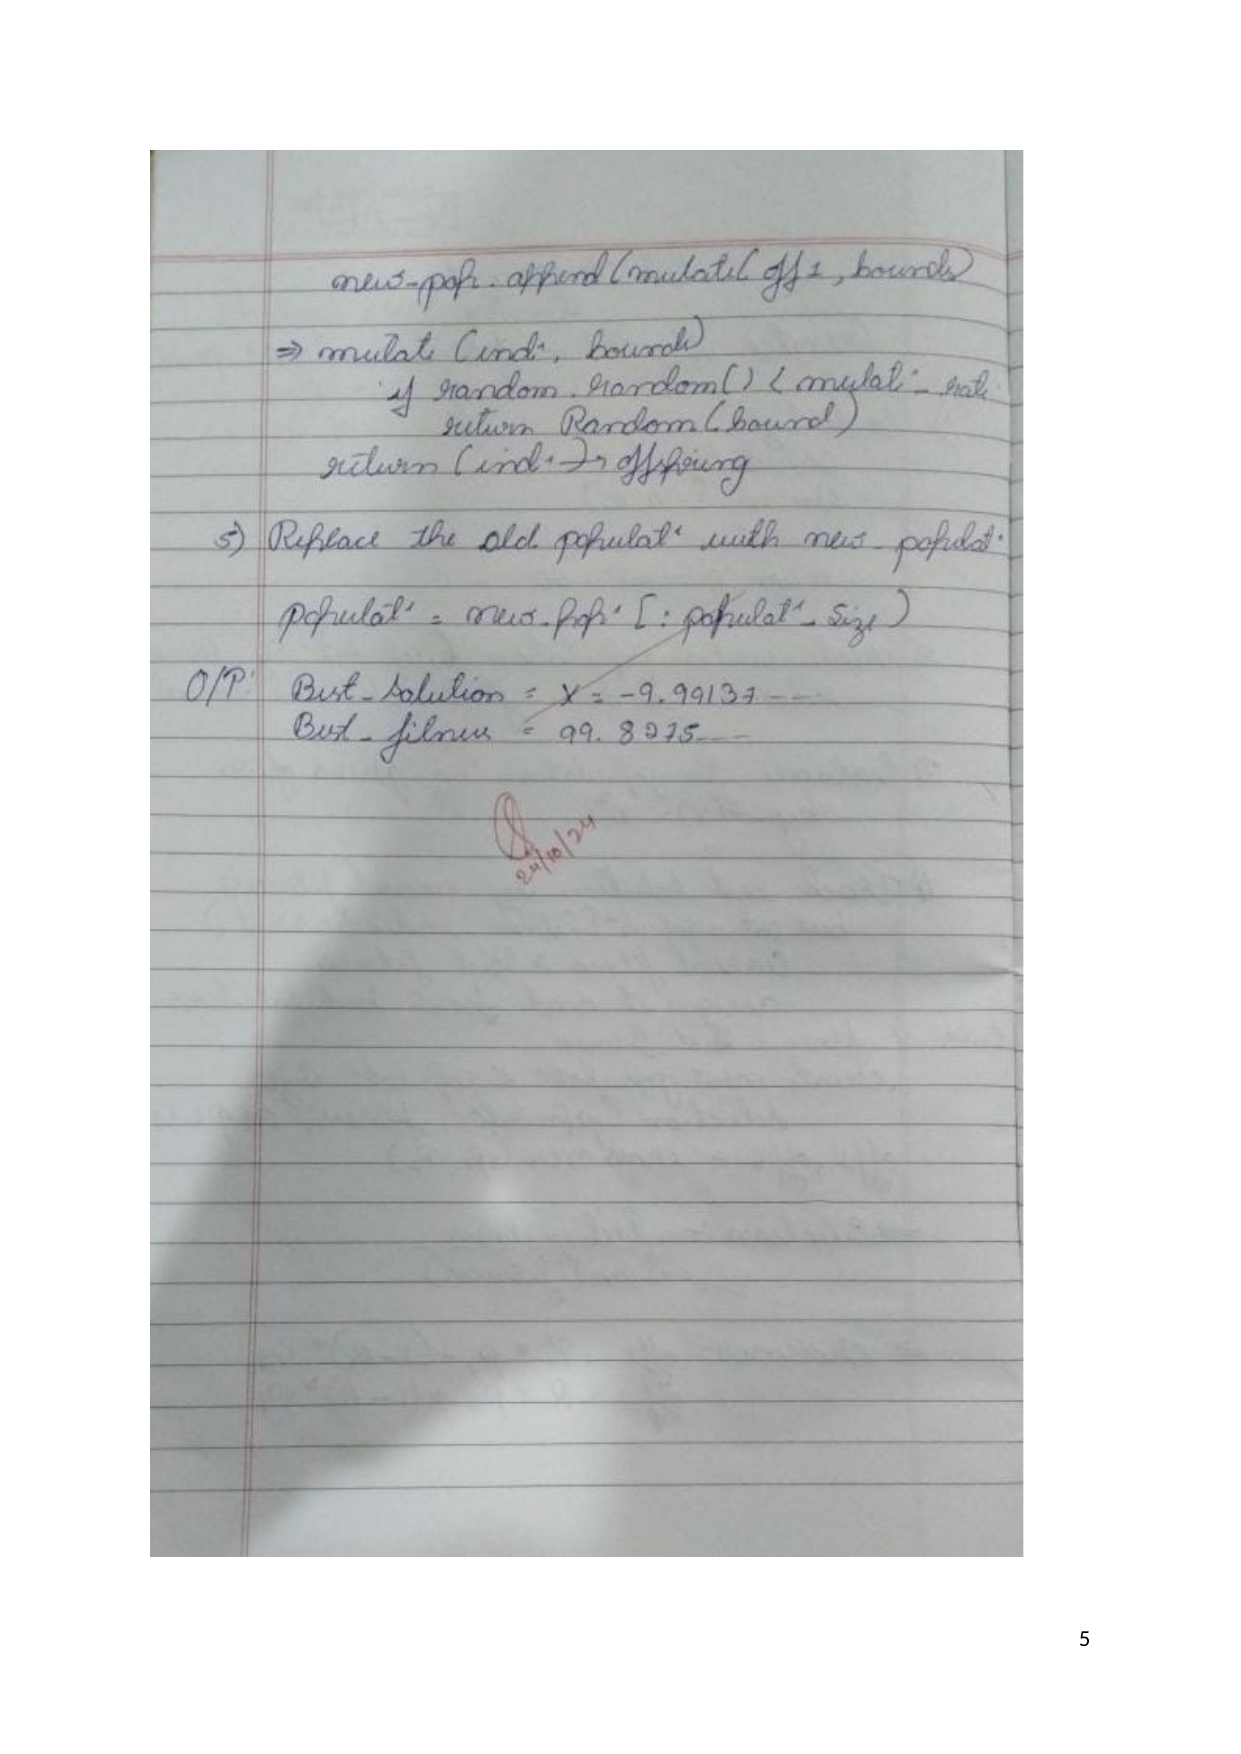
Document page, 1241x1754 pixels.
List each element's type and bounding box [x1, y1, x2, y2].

picture [150, 150, 1024, 1557]
